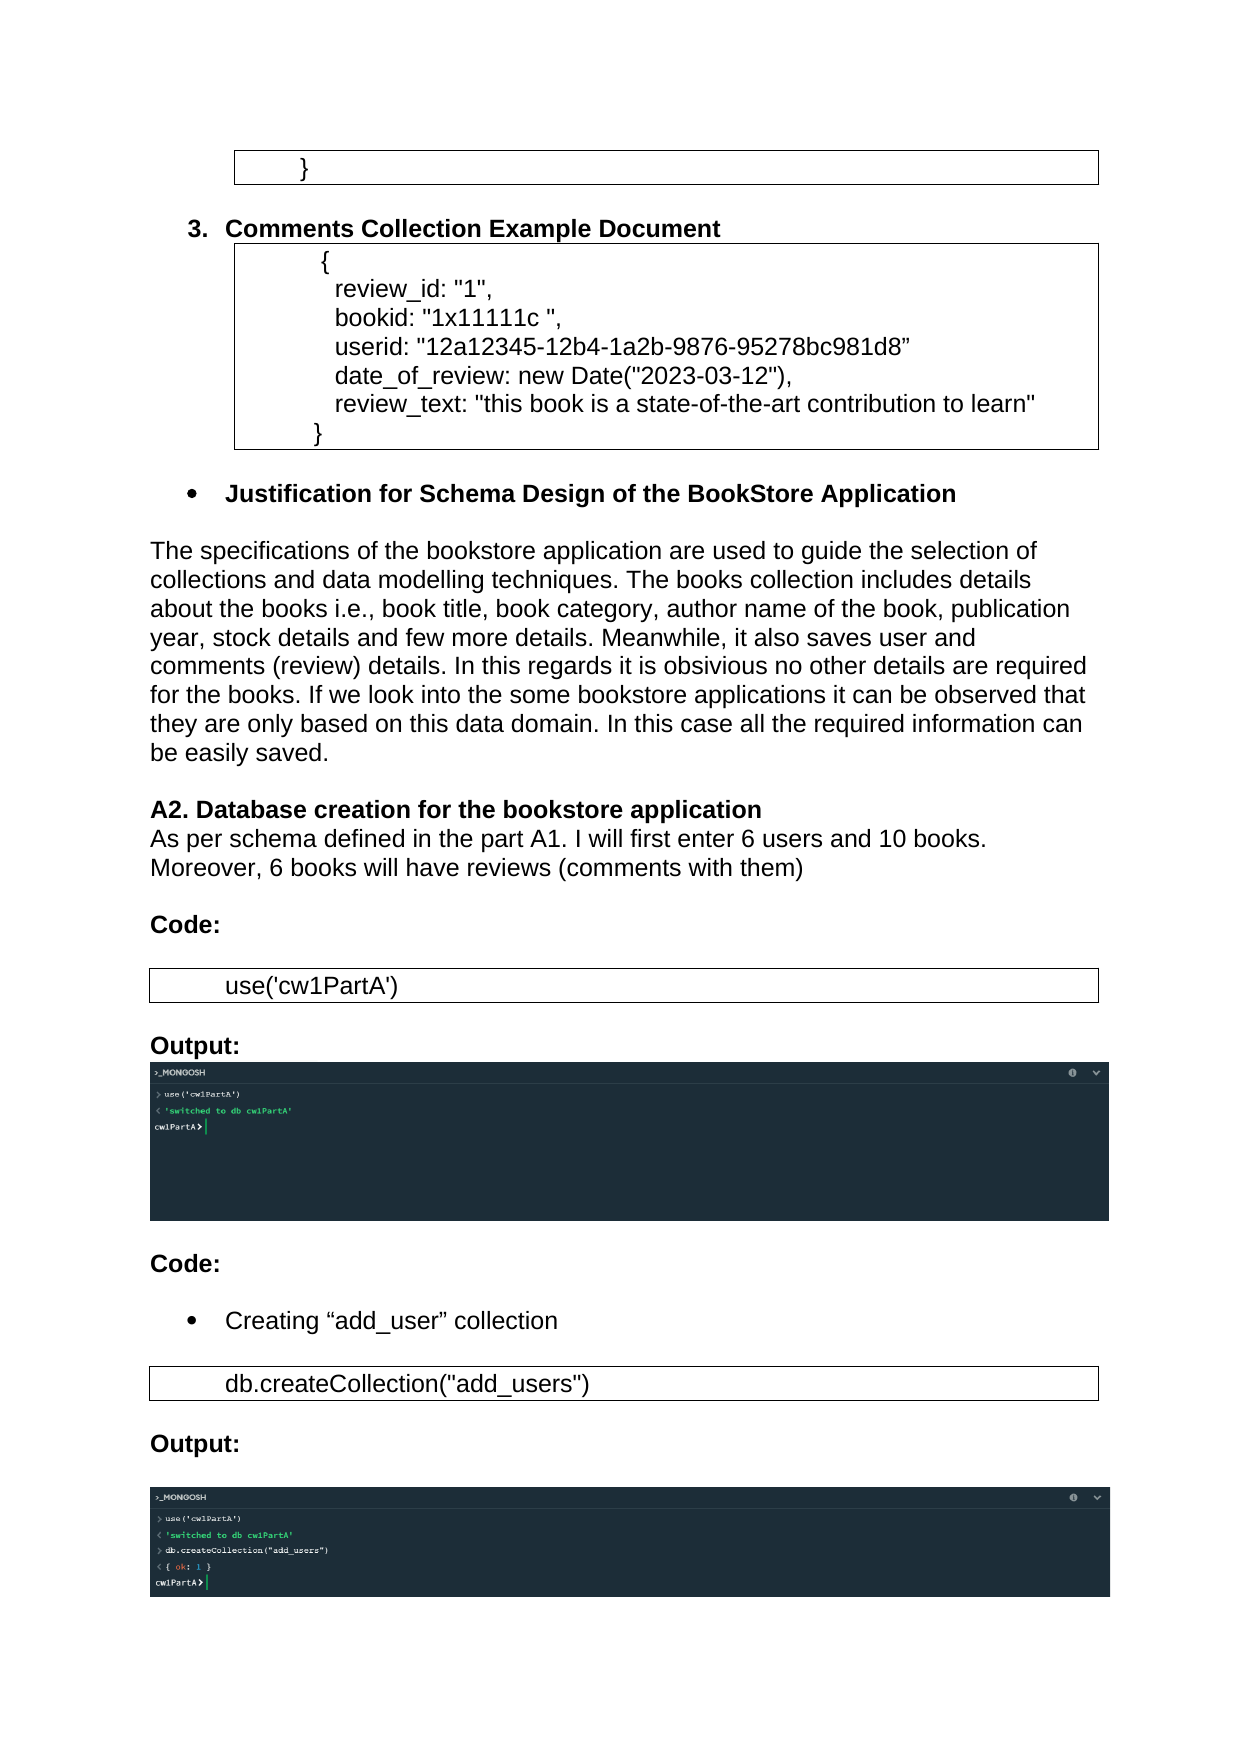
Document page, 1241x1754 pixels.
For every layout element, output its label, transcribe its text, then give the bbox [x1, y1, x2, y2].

list Justification for Schema Design of the BookStore Application [187, 479, 1090, 508]
text Code: [150, 1249, 1090, 1278]
picture [150, 1487, 1110, 1597]
text bookid: "1x11111c ", [235, 300, 1098, 329]
text The specifications of the bookstore application are used to guide the selection of collections and data modelling techniques. The books collection includes details about the books i.e., book title, book category, author name of the book, publication year, stock details and few more details. Meanwhile, it also saves user and comments (review) details. In this regards it is obsivious no other details are required for the books. If we look into the some bookstore applications it can be observed that they are only based on this data domain. In this case all the required information can be easily saved. [150, 536, 1090, 766]
list Comments Collection Example Document [187, 214, 1090, 242]
text { [235, 244, 1098, 271]
text date_of_review: new Date("2023-03-12"), [235, 357, 1098, 386]
text As per schema defined in the part A1. I will first enter 6 users and 10 books. Moreover, 6 books will have reviews (comments with them) [150, 824, 1090, 881]
text review_text: "this book is a state-of-the-art contribution to learn" [235, 386, 1098, 415]
picture [150, 1060, 1109, 1221]
text Output: [150, 1031, 1090, 1060]
text db.createCollection("add_users") [150, 1367, 1098, 1400]
text review_id: "1", [235, 271, 1098, 300]
text use('cw1PartA') [150, 969, 1098, 1002]
text userid: "12a12345-12b4-1a2b-9876-95278bc981d8” [235, 329, 1098, 357]
text A2. Database creation for the bookstore application [150, 795, 1090, 824]
list Creating “add_user” collection [187, 1306, 1090, 1335]
text Output: [150, 1429, 1090, 1458]
text Code: [150, 910, 1090, 939]
text } [235, 415, 1098, 449]
text } [235, 151, 1098, 184]
